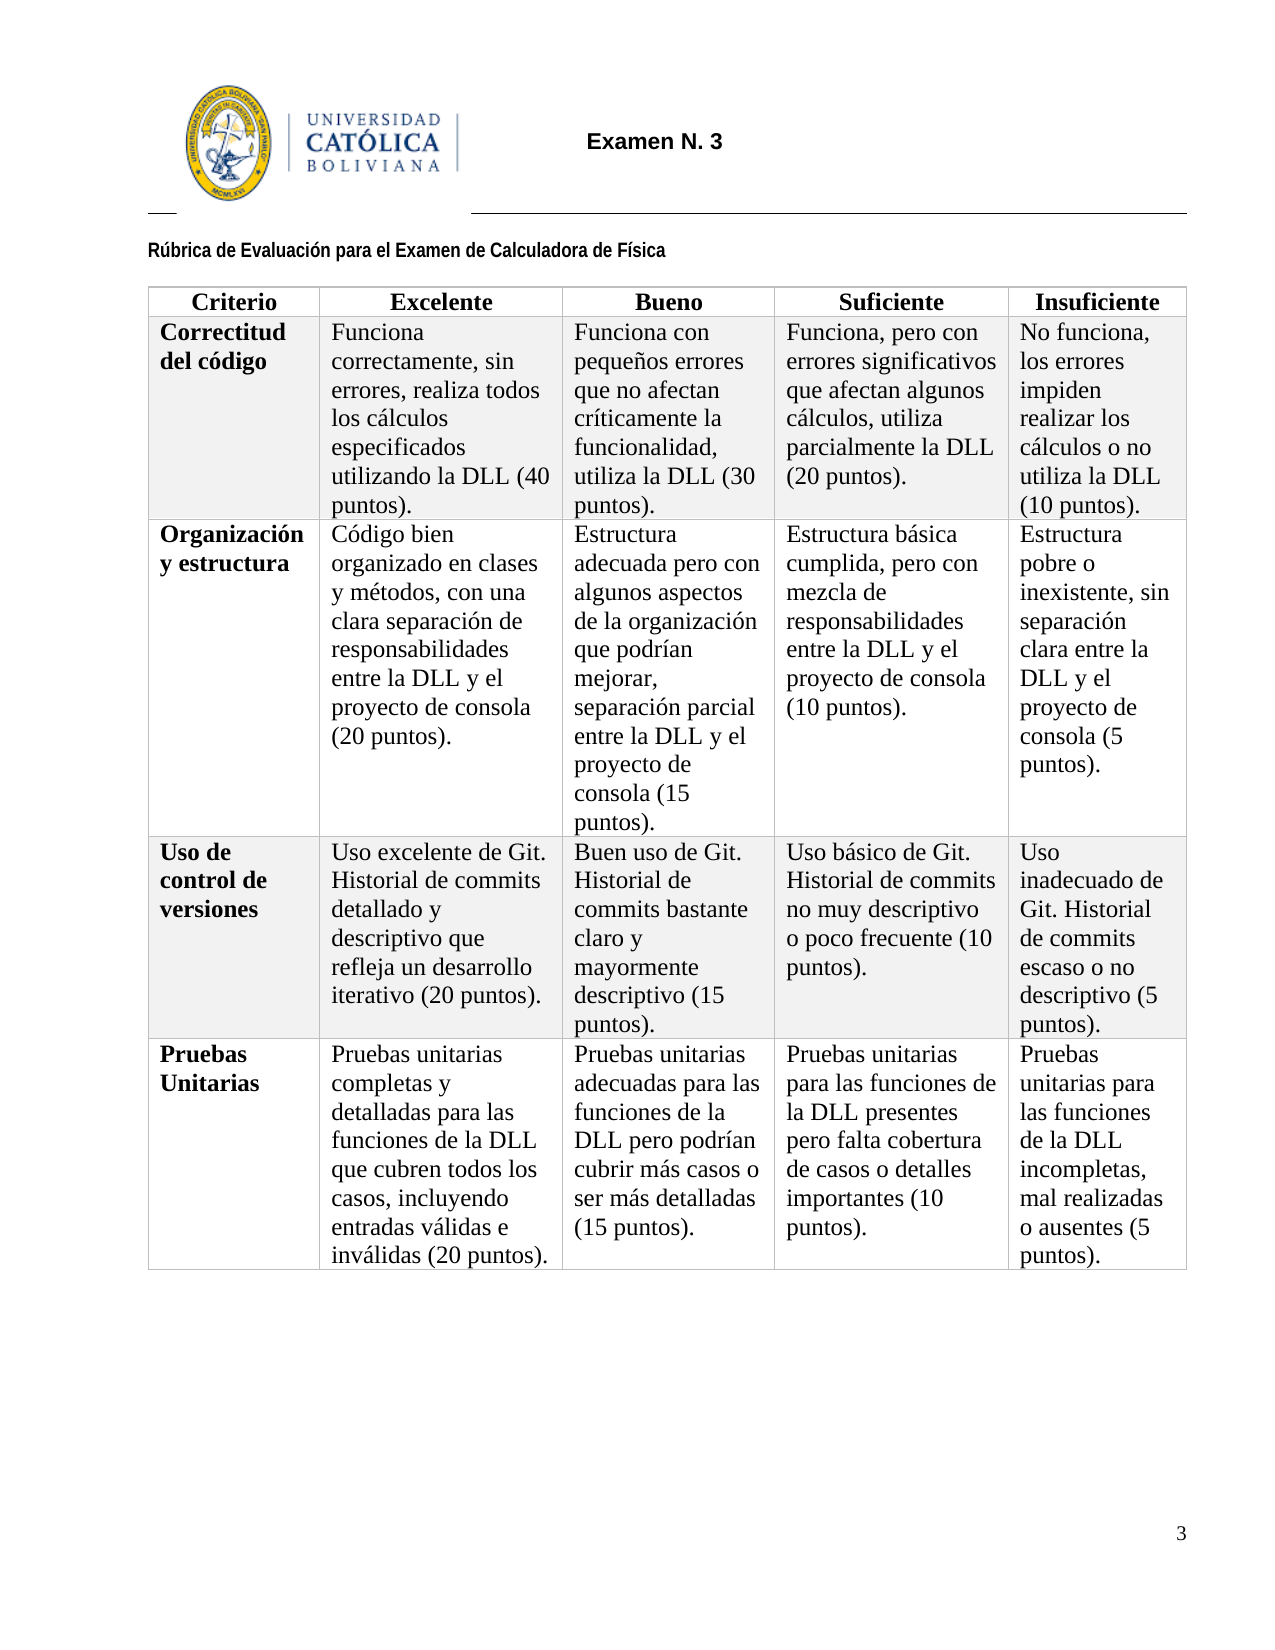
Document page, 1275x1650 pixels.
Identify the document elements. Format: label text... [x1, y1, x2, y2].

table_header Excelente [320, 288, 562, 316]
table_cell Estructura básica cumplida, pero con mezcla de responsabilidades entre la DLL y el proyecto de consola (10 puntos). [775, 520, 1008, 836]
table_cell Funciona con pequeños errores que no afectan críticamente la funcionalidad, utiliza la DLL (30 puntos). [563, 317, 774, 518]
table_cell Pruebas unitarias para las funciones de la DLL incompletas, mal realizadas o ausentes (5 puntos). [1009, 1039, 1186, 1269]
table_cell Uso inadecuado de Git. Historial de commits escaso o no descriptivo (5 puntos). [1009, 837, 1186, 1038]
table_cell Uso excelente de Git. Historial de commits detallado y descriptivo que refleja un desarrollo iterativo (20 puntos). [320, 837, 562, 1038]
text Rúbrica de Evaluación para el Examen de Calculadora de Física [148, 238, 1186, 262]
table_cell Estructura pobre o inexistente, sin separación clara entre la DLL y el proyecto de consola (5 puntos). [1009, 520, 1186, 836]
table_header Bueno [563, 288, 774, 316]
picture [176, 75, 472, 214]
table_cell Pruebas unitarias adecuadas para las funciones de la DLL pero podrían cubrir más casos o ser más detalladas (15 puntos). [563, 1039, 774, 1269]
table_cell Uso básico de Git. Historial de commits no muy descriptivo o poco frecuente (10 puntos). [775, 837, 1008, 1038]
table_cell Código bien organizado en clases y métodos, con una clara separación de responsabilidades entre la DLL y el proyecto de consola (20 puntos). [320, 520, 562, 836]
table_cell Pruebas Unitarias [149, 1039, 319, 1269]
table_cell Pruebas unitarias para las funciones de la DLL presentes pero falta cobertura de casos o detalles importantes (10 puntos). [775, 1039, 1008, 1269]
table_cell Funciona, pero con errores significativos que afectan algunos cálculos, utiliza parcialmente la DLL (20 puntos). [775, 317, 1008, 518]
table_cell Uso de control de versiones [149, 837, 319, 1038]
table_cell No funciona, los errores impiden realizar los cálculos o no utiliza la DLL (10 puntos). [1009, 317, 1186, 518]
table_cell Funciona correctamente, sin errores, realiza todos los cálculos especificados utilizando la DLL (40 puntos). [320, 317, 562, 518]
table_cell Organización y estructura [149, 520, 319, 836]
table_cell Correctitud del código [149, 317, 319, 518]
table_cell Estructura adecuada pero con algunos aspectos de la organización que podrían mejorar, separación parcial entre la DLL y el proyecto de consola (15 puntos). [563, 520, 774, 836]
table_cell Pruebas unitarias completas y detalladas para las funciones de la DLL que cubren todos los casos, incluyendo entradas válidas e inválidas (20 puntos). [320, 1039, 562, 1269]
table_header Suficiente [775, 288, 1008, 316]
table_cell Buen uso de Git. Historial de commits bastante claro y mayormente descriptivo (15 puntos). [563, 837, 774, 1038]
table_header Insuficiente [1009, 288, 1186, 316]
table_header Criterio [149, 288, 319, 316]
